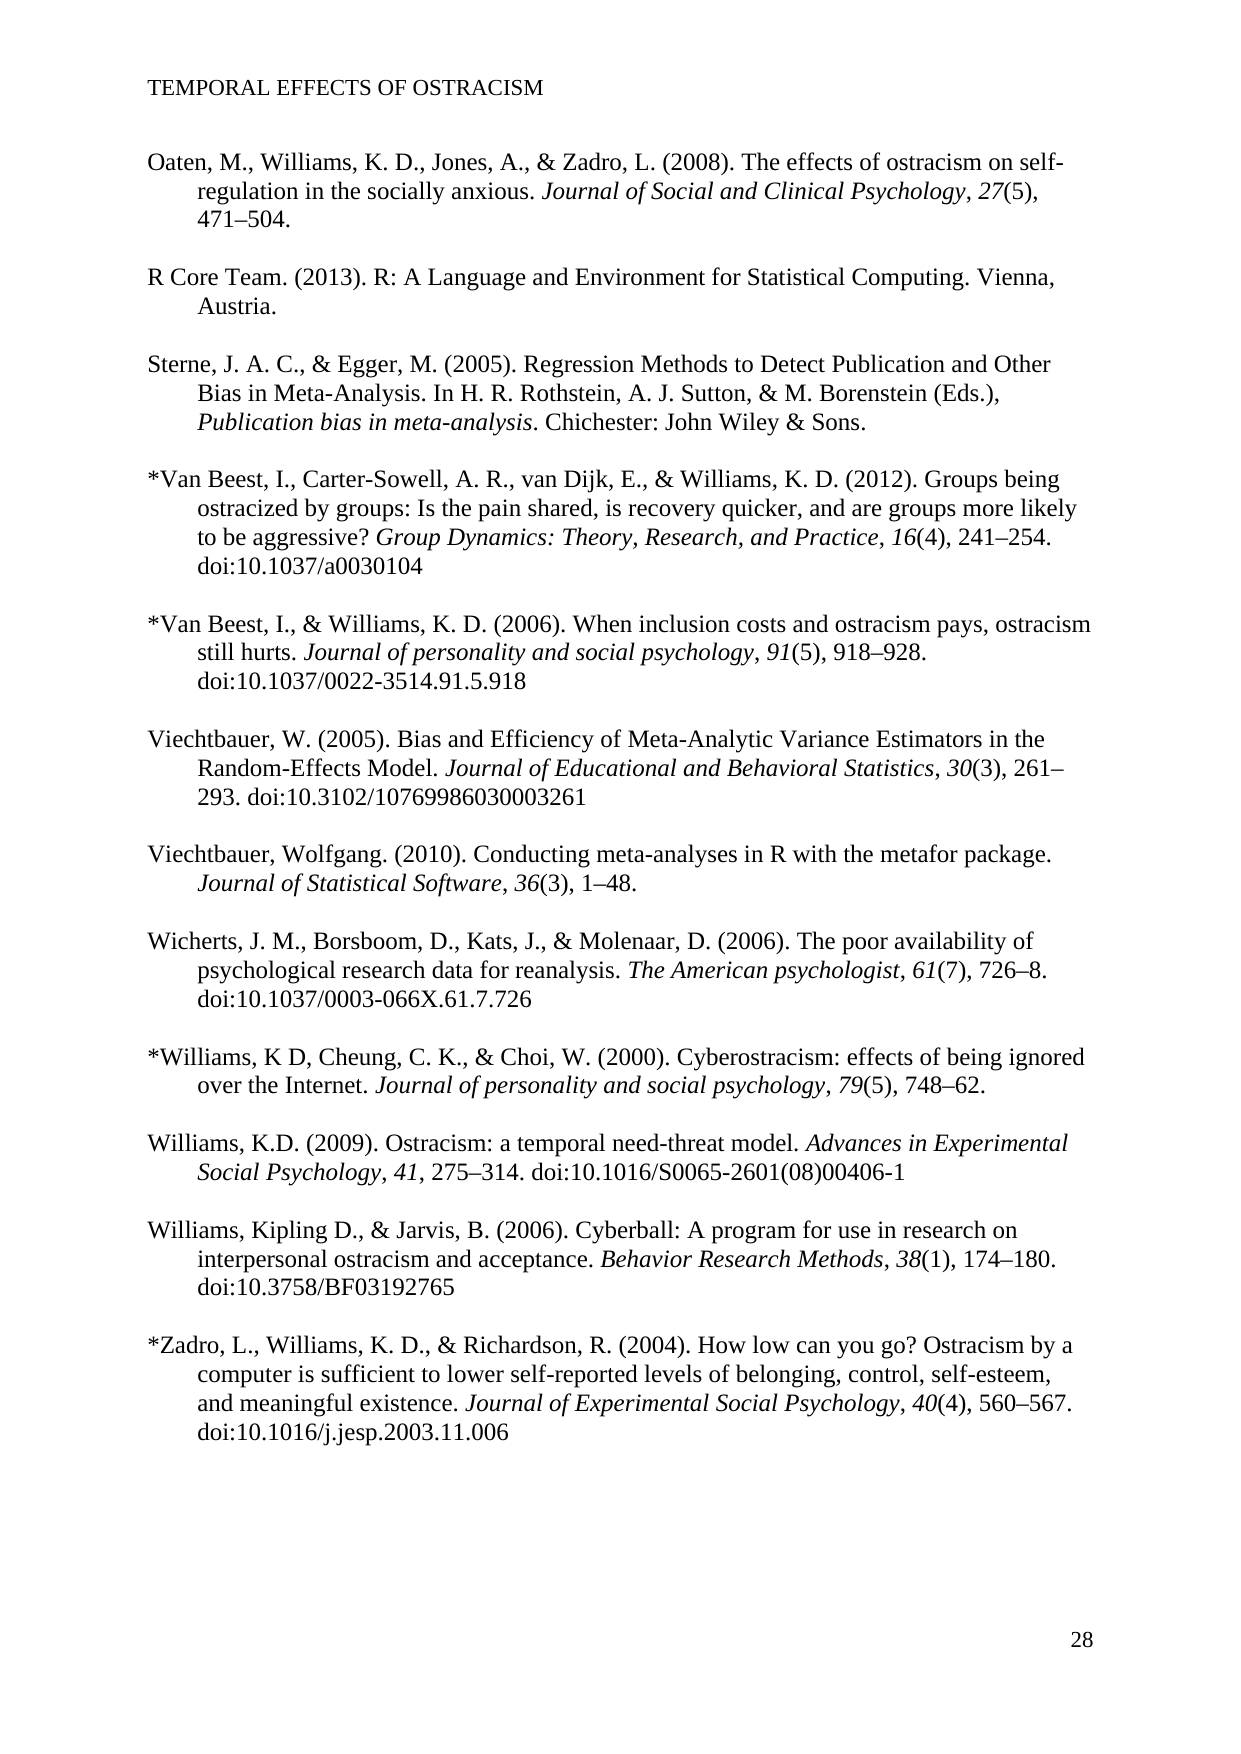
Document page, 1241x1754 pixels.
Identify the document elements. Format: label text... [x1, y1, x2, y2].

text R Core Team. (2013). R: A Language and Environment for Statistical Computing. Vienna, Austria. [147, 262, 1093, 320]
text Oaten, M., Williams, K. D., Jones, A., & Zadro, L. (2008). The effects of ostracism on self-regulation in the socially anxious. Journal of Social and Clinical Psychology, 27(5), 471–504. [147, 147, 1093, 233]
text Viechtbauer, Wolfgang. (2010). Conducting meta-analyses in R with the metafor package. Journal of Statistical Software, 36(3), 1–48. [147, 839, 1093, 897]
text Wicherts, J. M., Borsboom, D., Kats, J., & Molenaar, D. (2006). The poor availability of psychological research data for reanalysis. The American psychologist, 61(7), 726–8. doi:10.1037/0003-066X.61.7.726 [147, 926, 1093, 1012]
text Viechtbauer, W. (2005). Bias and Efficiency of Meta-Analytic Variance Estimators in the Random-Effects Model. Journal of Educational and Behavioral Statistics, 30(3), 261–293. doi:10.3102/10769986030003261 [147, 724, 1093, 810]
text *Van Beest, I., Carter-Sowell, A. R., van Dijk, E., & Williams, K. D. (2012). Groups being ostracized by groups: Is the pain shared, is recovery quicker, and are groups more likely to be aggressive? Group Dynamics: Theory, Research, and Practice, 16(4), 241–254. doi:10.1037/a0030104 [147, 464, 1093, 579]
text Williams, K.D. (2009). Ostracism: a temporal need-threat model. Advances in Experimental Social Psychology, 41, 275–314. doi:10.1016/S0065-2601(08)00406-1 [147, 1128, 1093, 1186]
text Williams, Kipling D., & Jarvis, B. (2006). Cyberball: A program for use in research on interpersonal ostracism and acceptance. Behavior Research Methods, 38(1), 174–180. doi:10.3758/BF03192765 [147, 1215, 1093, 1301]
text *Williams, K D, Cheung, C. K., & Choi, W. (2000). Cyberostracism: effects of being ignored over the Internet. Journal of personality and social psychology, 79(5), 748–62. [147, 1042, 1093, 1099]
text *Van Beest, I., & Williams, K. D. (2006). When inclusion costs and ostracism pays, ostracism still hurts. Journal of personality and social psychology, 91(5), 918–928. doi:10.1037/0022-3514.91.5.918 [147, 609, 1093, 695]
text Sterne, J. A. C., & Egger, M. (2005). Regression Methods to Detect Publication and Other Bias in Meta-Analysis. In H. R. Rothstein, A. J. Sutton, & M. Borenstein (Eds.), Publication bias in meta-analysis. Chichester: John Wiley & Sons. [147, 349, 1093, 435]
text *Zadro, L., Williams, K. D., & Richardson, R. (2004). How low can you go? Ostracism by a computer is sufficient to lower self-reported levels of belonging, control, self-esteem, and meaningful existence. Journal of Experimental Social Psychology, 40(4), 560–567. doi:10.1016/j.jesp.2003.11.006 [147, 1330, 1093, 1445]
